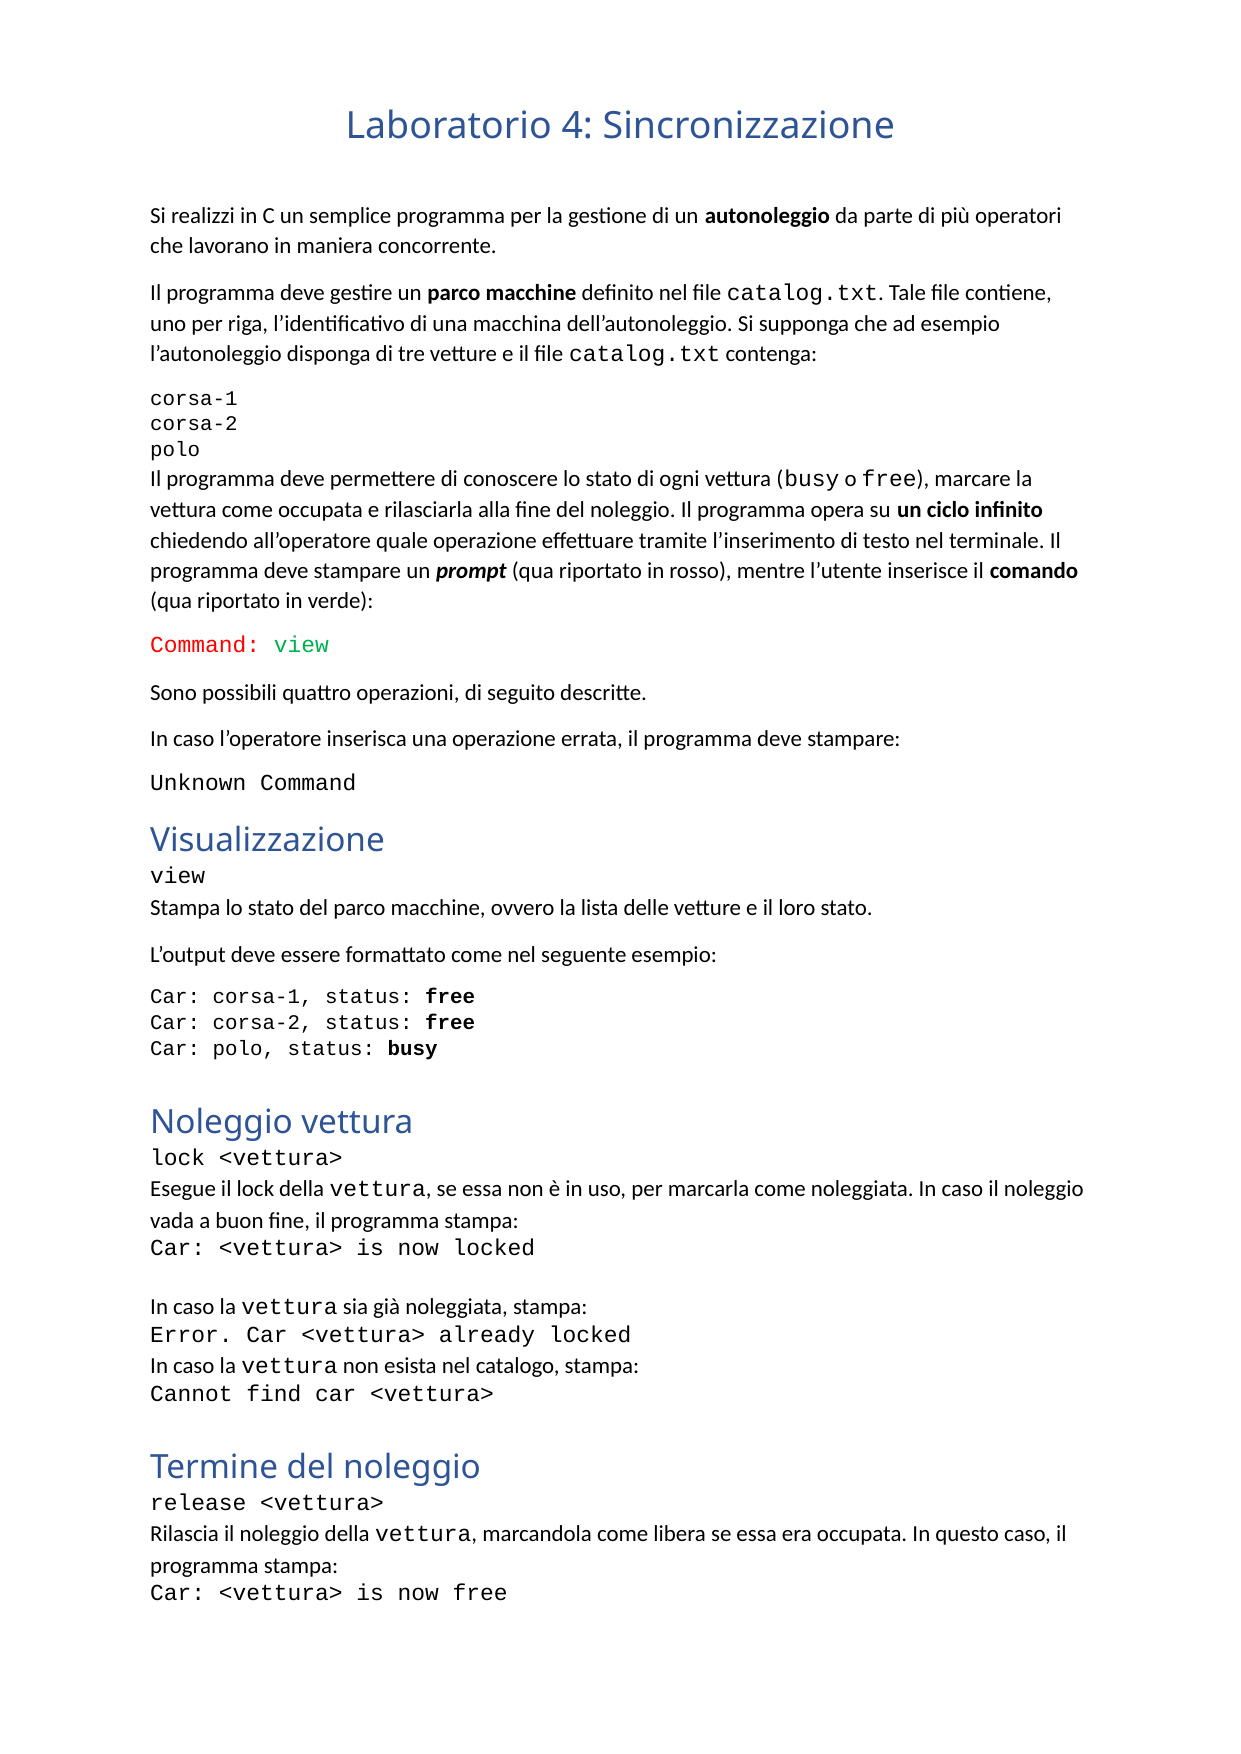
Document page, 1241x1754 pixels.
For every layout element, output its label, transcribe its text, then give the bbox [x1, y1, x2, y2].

text view [150, 865, 1090, 891]
text Unknown Command [150, 771, 1090, 797]
text Car: <vettura> is now locked [150, 1236, 1090, 1262]
text polo [150, 439, 1090, 462]
text Car: corsa-1, status: free [150, 987, 1090, 1010]
text Car: polo, status: busy [150, 1038, 1090, 1061]
text Car: corsa-2, status: free [150, 1012, 1090, 1036]
text release <vettura> [150, 1492, 1090, 1517]
text In caso la vettura sia già noleggiata, stampa: [150, 1292, 1090, 1321]
subtitle Noleggio vettura [150, 1097, 1090, 1143]
subtitle Laboratorio 4: Sincronizzazione [150, 99, 1090, 150]
text Esegue il lock della vettura, se essa non è in uso, per marcarla come noleggiata. In caso il noleggio vada a buon fine, il programma stampa: [150, 1174, 1090, 1234]
text Sono possibili quattro operazioni, di seguito descritte. [150, 678, 1090, 706]
text lock <vettura> [150, 1146, 1090, 1172]
text corsa-2 [150, 413, 1090, 437]
text In caso l’operatore inserisca una operazione errata, il programma deve stampare: [150, 724, 1090, 752]
text Car: <vettura> is now free [150, 1581, 1090, 1607]
text Stampa lo stato del parco macchine, ovvero la lista delle vetture e il loro stato. [150, 893, 1090, 921]
text Il programma deve gestire un parco macchine definito nel file catalog.txt. Tale file contiene, uno per riga, l’identificativo di una macchina dell’autonoleggio. Si supponga che ad esempio l’autonoleggio disponga di tre vetture e il file catalog.txt contenga: [150, 278, 1090, 369]
subtitle Visualizzazione [150, 816, 1090, 861]
text Command: view [150, 633, 1090, 659]
text Cannot find car <vettura> [150, 1383, 1090, 1408]
text Il programma deve permettere di conoscere lo stato di ogni vettura (busy o free), marcare la vettura come occupata e rilasciarla alla fine del noleggio. Il programma opera su un ciclo infinito chiedendo all’operatore quale operazione effettuare tramite l’inserimento di testo nel terminale. Il programma deve stampare un prompt (qua riportato in rosso), mentre l’utente inserisce il comando (qua riportato in verde): [150, 464, 1090, 614]
text Rilascia il noleggio della vettura, marcandola come libera se essa era occupata. In questo caso, il programma stampa: [150, 1519, 1090, 1579]
text Error. Car <vettura> already locked [150, 1323, 1090, 1349]
subtitle Termine del noleggio [150, 1443, 1090, 1488]
text In caso la vettura non esista nel catalogo, stampa: [150, 1351, 1090, 1380]
text L’output deve essere formattato come nel seguente esempio: [150, 940, 1090, 968]
text corsa-1 [150, 388, 1090, 411]
text Si realizzi in C un semplice programma per la gestione di un autonoleggio da parte di più operatori che lavorano in maniera concorrente. [150, 201, 1090, 259]
